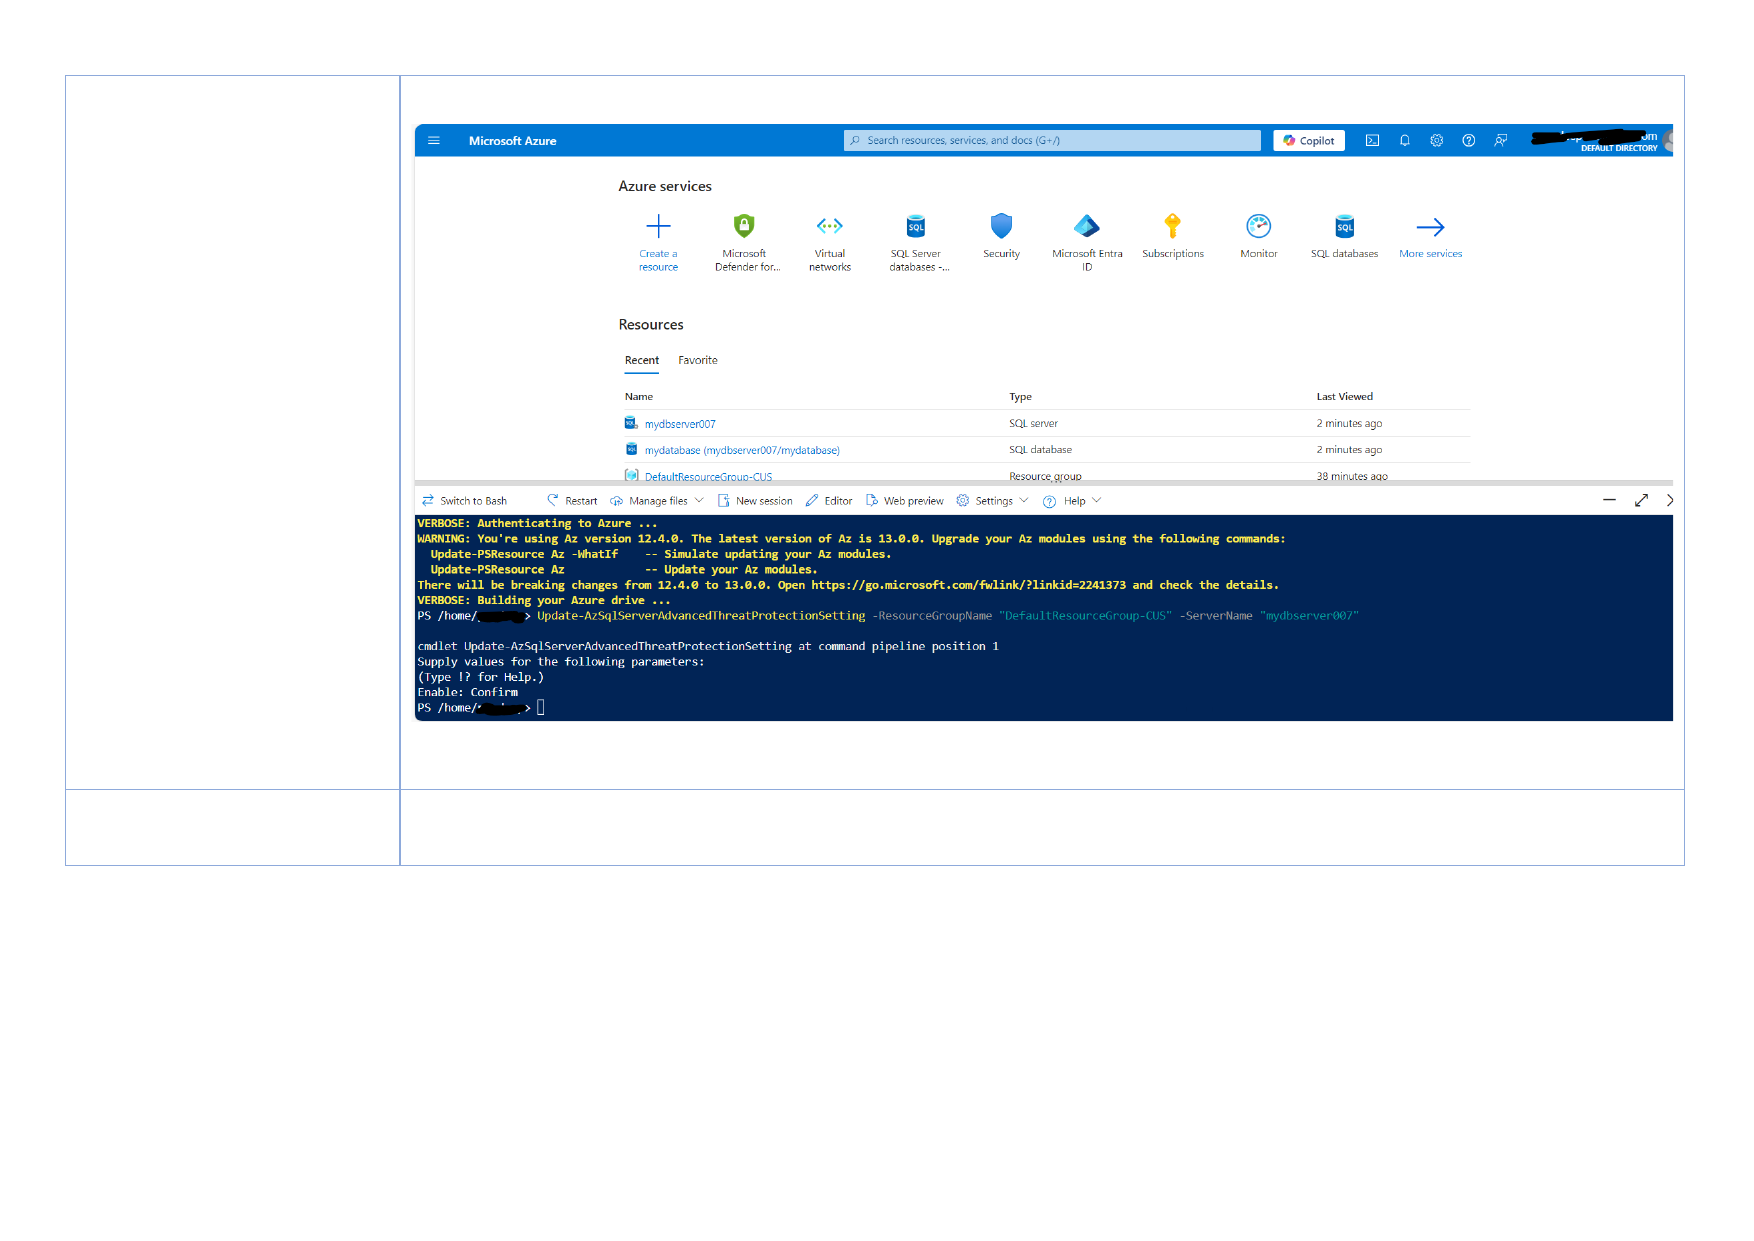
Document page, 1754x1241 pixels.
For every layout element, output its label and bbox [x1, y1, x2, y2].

table_cell [401, 790, 1684, 865]
table_cell [401, 76, 1684, 789]
table_cell [66, 76, 399, 789]
table_cell [66, 790, 399, 865]
picture [411, 124, 1674, 722]
